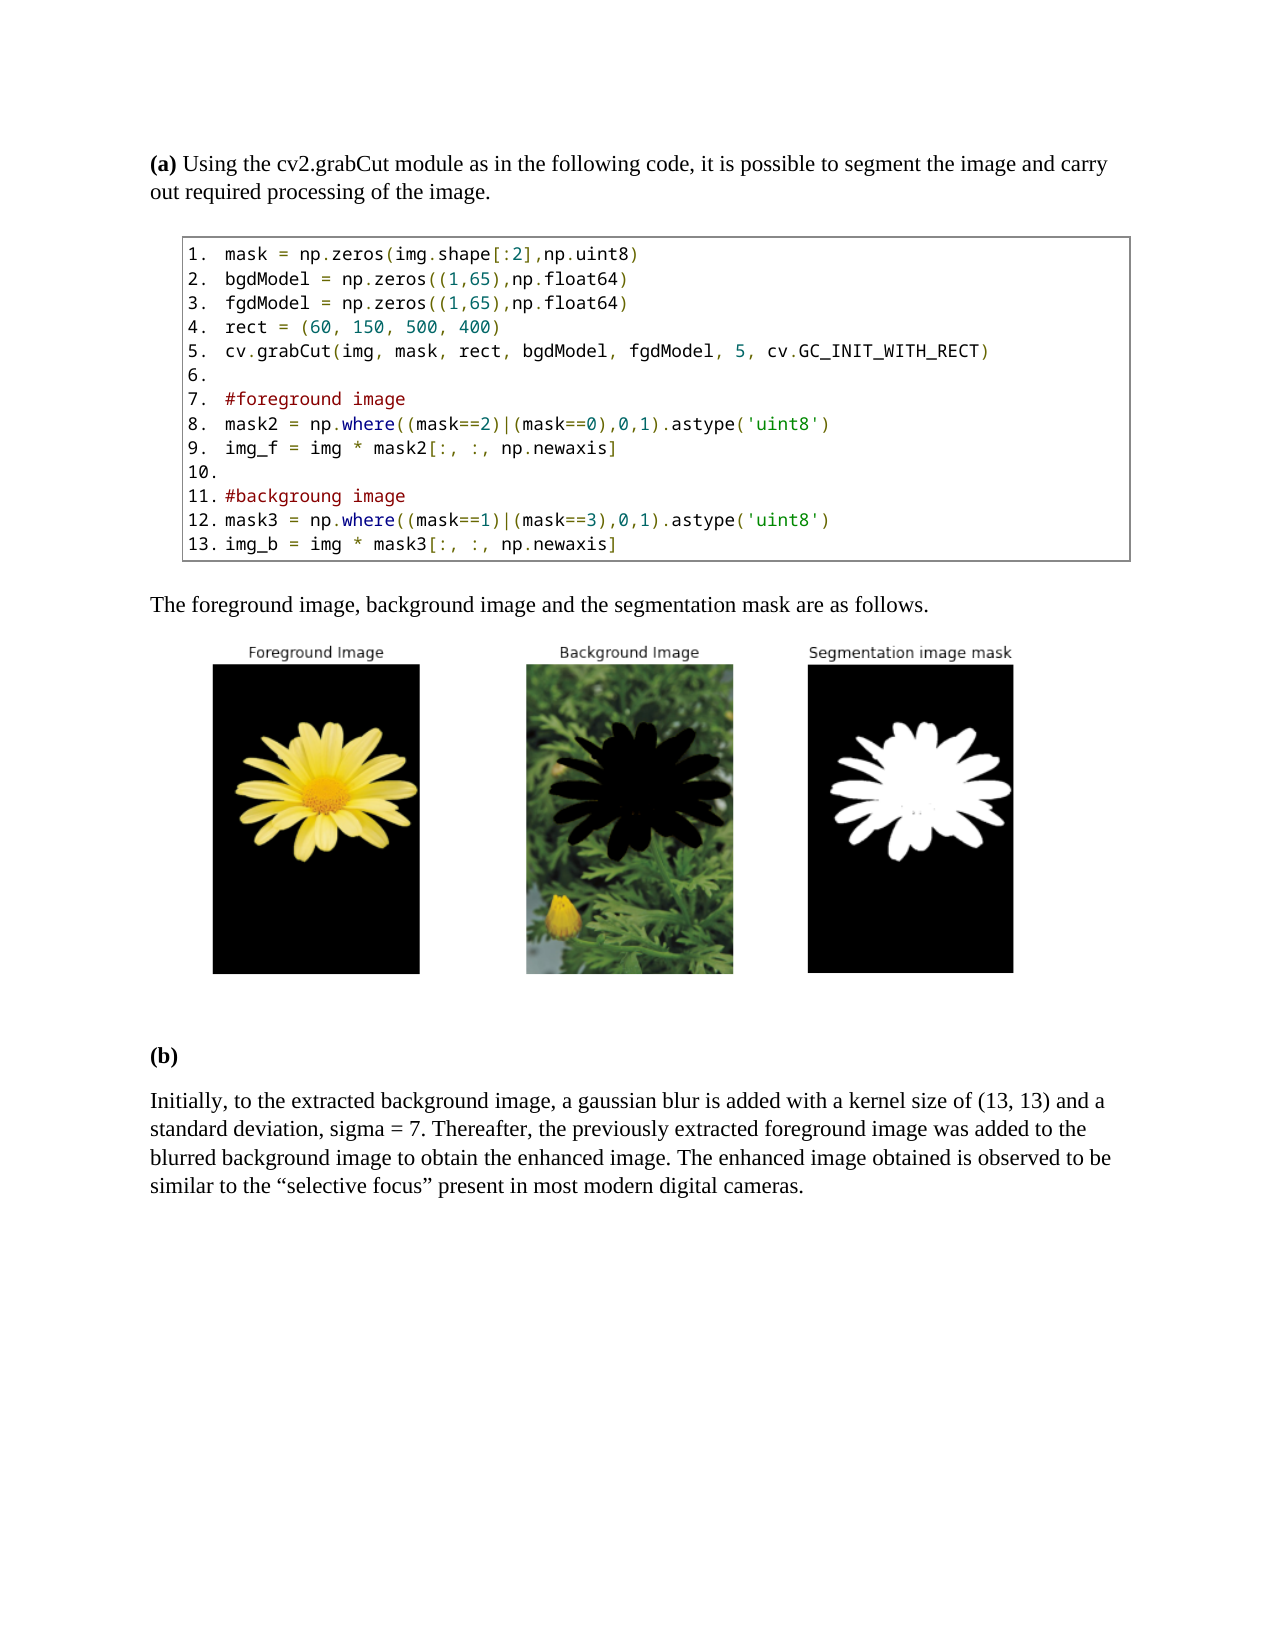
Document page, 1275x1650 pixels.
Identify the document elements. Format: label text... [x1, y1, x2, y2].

list #backgroung image [183, 478, 1129, 502]
list mask3 = np.where((mask==1)|(mask==3),0,1).astype('uint8') [183, 502, 1129, 526]
list img_f = img * mask2[:, :, np.newaxis] [183, 429, 1129, 459]
list fgdModel = np.zeros((1,65),np.float64) [183, 284, 1129, 308]
list mask2 = np.where((mask==2)|(mask==0),0,1).astype('uint8') [183, 405, 1129, 429]
list img_b = img * mask3[:, :, np.newaxis] [183, 526, 1129, 560]
list #foreground image [183, 381, 1129, 405]
text The foreground image, background image and the segmentation mask are as follows. [150, 591, 1125, 617]
list cv.grabCut(img, mask, rect, bgdModel, fgdModel, 5, cv.GC_INIT_WITH_RECT) [183, 333, 1129, 363]
list mask = np.zeros(img.shape[:2],np.uint8) [183, 238, 1129, 260]
text Initially, to the extracted background image, a gaussian blur is added with a kernel size of (13, 13) and a standard deviation, sigma = 7. Thereafter, the previously extracted foreground image was added to the blurred background image to obtain the enhanced image. The enhanced image obtained is observed to be similar to the “selective focus” present in most modern digital cameras. [150, 1087, 1125, 1199]
text (b) [150, 1042, 1125, 1068]
picture [204, 637, 741, 983]
picture [799, 637, 1032, 987]
text (a) Using the cv2.grabCut module as in the following code, it is possible to segment the image and carry out required processing of the image. [150, 150, 1125, 205]
list rect = (60, 150, 500, 400) [183, 308, 1129, 333]
list bgdModel = np.zeros((1,65),np.float64) [183, 260, 1129, 284]
